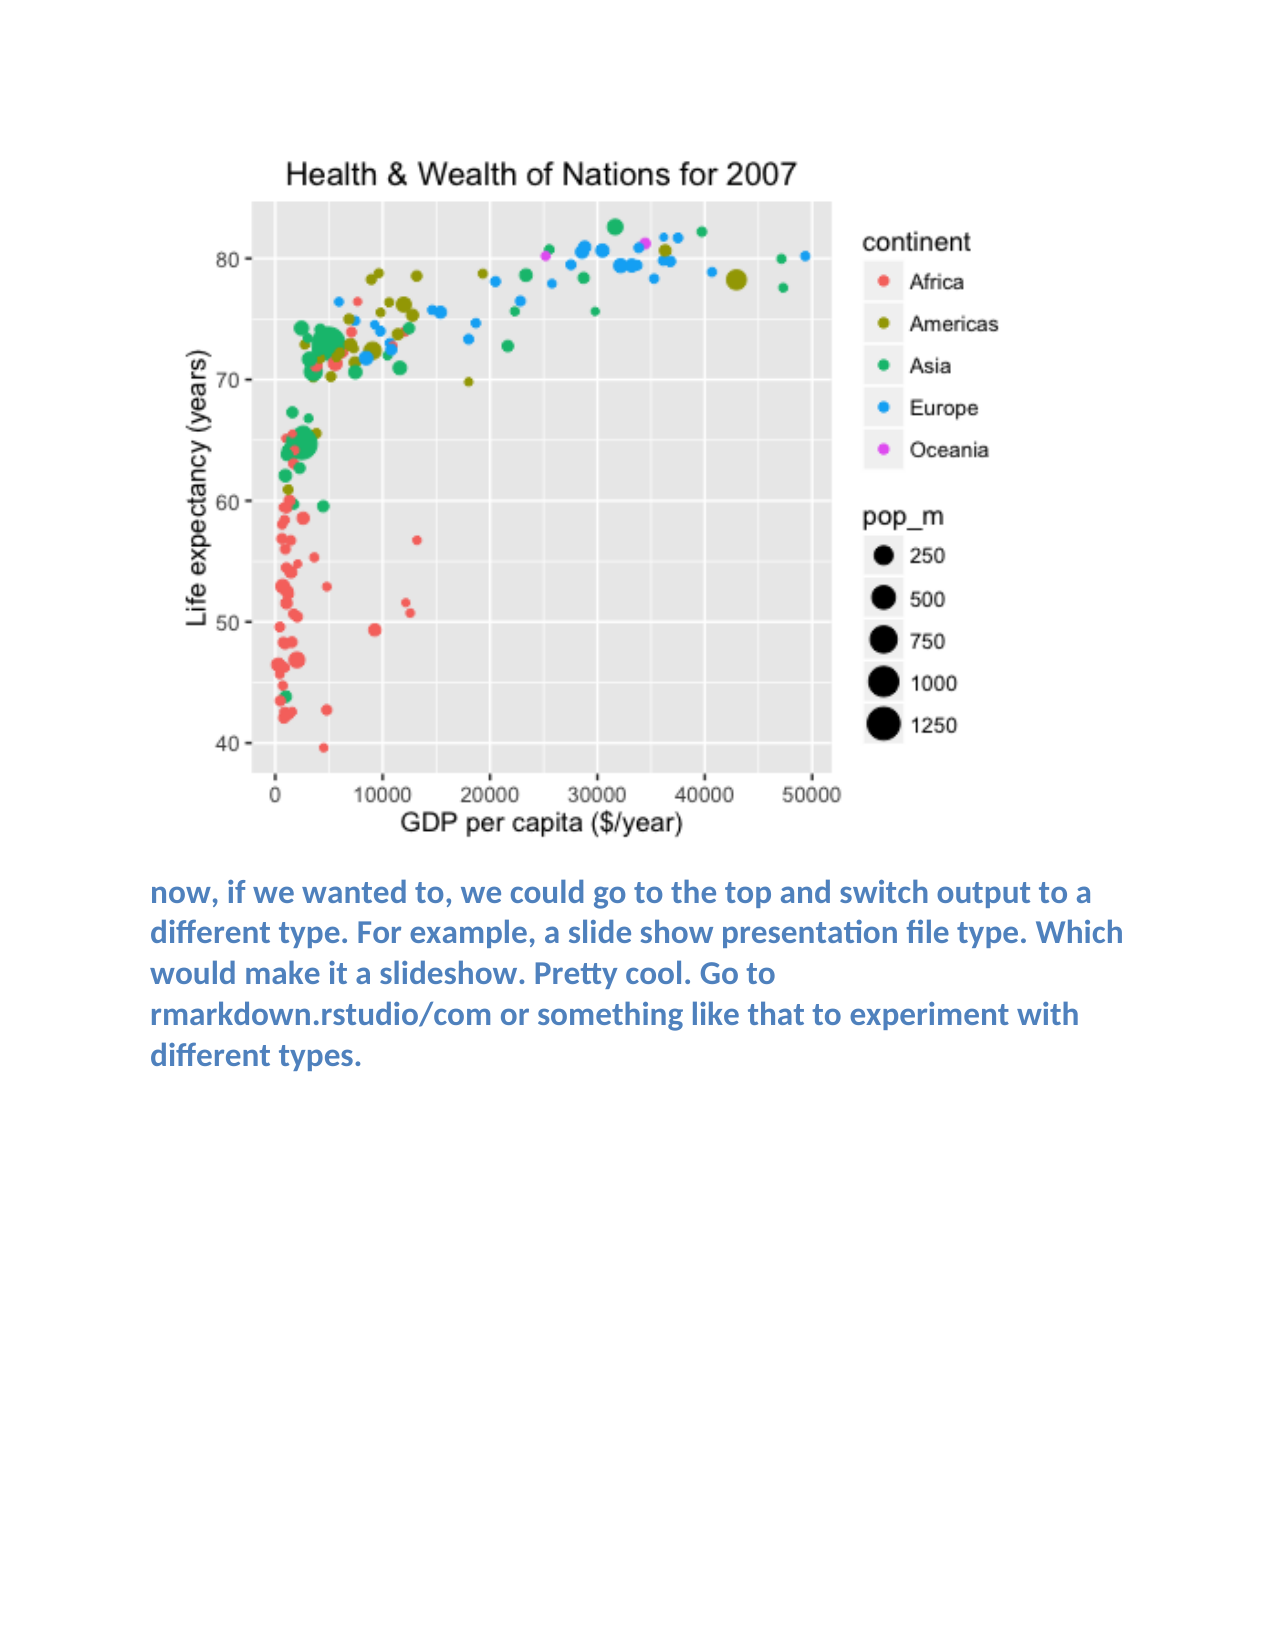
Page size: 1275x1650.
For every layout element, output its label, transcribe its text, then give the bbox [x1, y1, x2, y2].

subtitle now, if we wanted to, we could go to the top and switch output to a different type. For example, a slide show presentation file type. Which would make it a slideshow. Pretty cool. Go to rmarkdown.rstudio/com or something like that to experiment with different types. [150, 871, 1125, 1074]
picture [168, 150, 1044, 850]
